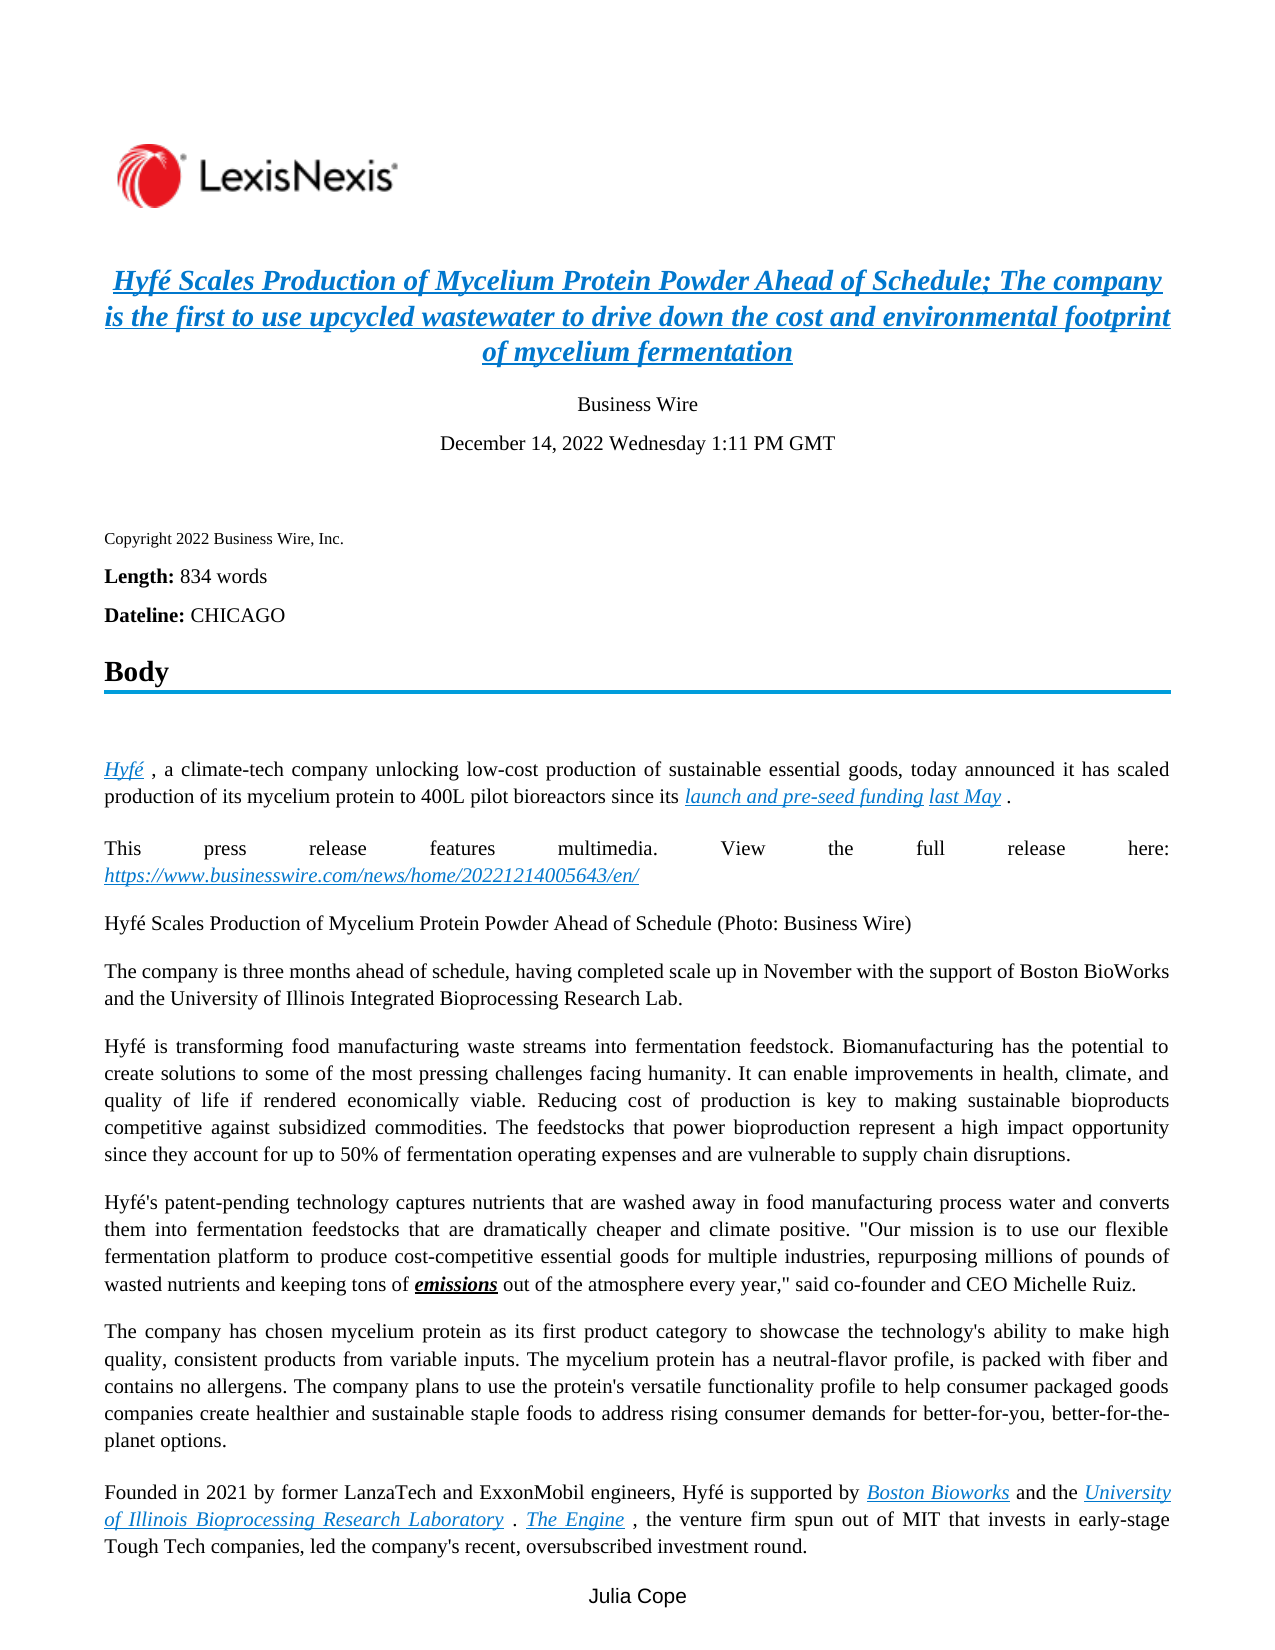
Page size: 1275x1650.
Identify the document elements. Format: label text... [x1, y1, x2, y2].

text Hyfé is transforming food manufacturing waste streams into fermentation feedstock. Biomanufacturing has the potential to create solutions to some of the most pressing challenges facing humanity. It can enable improvements in health, climate, and quality of life if rendered economically viable. Reducing cost of production is key to making sustainable bioproducts competitive against subsidized commodities. The feedstocks that power bioproduction represent a high impact opportunity since they account for up to 50% of fermentation operating expenses and are vulnerable to supply chain disruptions. [104, 1031, 1171, 1166]
text Hyfé , a climate-tech company unlocking low-cost production of sustainable essential goods, today announced it has scaled production of its mycelium protein to 400L pilot bioreactors since its launch and pre-seed funding last May . [104, 754, 1171, 808]
text This press release features multimedia. View the full release here: https://www.businesswire.com/news/home/20221214005643/en/ [104, 833, 1171, 887]
text Length: 834 words [104, 561, 1171, 588]
text Hyfé's patent-pending technology captures nutrients that are washed away in food manufacturing process water and converts them into fermentation feedstocks that are dramatically cheaper and climate positive. "Our mission is to use our flexible fermentation platform to produce cost-competitive essential goods for multiple industries, repurposing millions of pounds of wasted nutrients and keeping tons of emissions out of the atmosphere every year," said co-founder and CEO Michelle Ruiz. [104, 1187, 1171, 1296]
subtitle Hyfé Scales Production of Mycelium Protein Powder Ahead of Schedule; The company is the first to use upcycled wastewater to drive down the cost and environmental footprint of mycelium fermentation [104, 332, 1171, 368]
text Business Wire [104, 388, 1171, 416]
text The company has chosen mycelium protein as its first product category to showcase the technology's ability to make high quality, consistent products from variable inputs. The mycelium protein has a neutral-flavor profile, is packed with fiber and contains no allergens. The company plans to use the protein's versatile functionality profile to help consumer packaged goods companies create healthier and sustainable staple foods to address rising consumer demands for better-for-you, better-for-the-planet options. [104, 1316, 1171, 1452]
text Copyright 2022 Business Wire, Inc. [104, 496, 1171, 548]
text Founded in 2021 by former LanzaTech and ExxonMobil engineers, Hyfé is supported by Boston Bioworks and the University of Illinois Bioprocessing Research Laboratory . The Engine , the venture firm spun out of MIT that invests in early-stage Tough Tech companies, led the company's recent, oversubscribed investment round. [104, 1477, 1171, 1558]
text Body [104, 652, 1171, 688]
text The company is three months ahead of schedule, having completed scale up in November with the support of Boston BioWorks and the University of Illinois Integrated Bioprocessing Research Lab. [104, 956, 1171, 1010]
text Dateline: CHICAGO [104, 600, 1171, 627]
text Hyfé Scales Production of Mycelium Protein Powder Ahead of Schedule (Photo: Business Wire) [104, 908, 1171, 935]
subtitle Hyfé Scales Production of Mycelium Protein Powder Ahead of Schedule; The company is the first to use upcycled wastewater to drive down the cost and environmental footprint of mycelium fermentation [104, 261, 1171, 299]
text December 14, 2022 Wednesday 1:11 PM GMT [104, 428, 1171, 455]
picture [104, 144, 412, 208]
